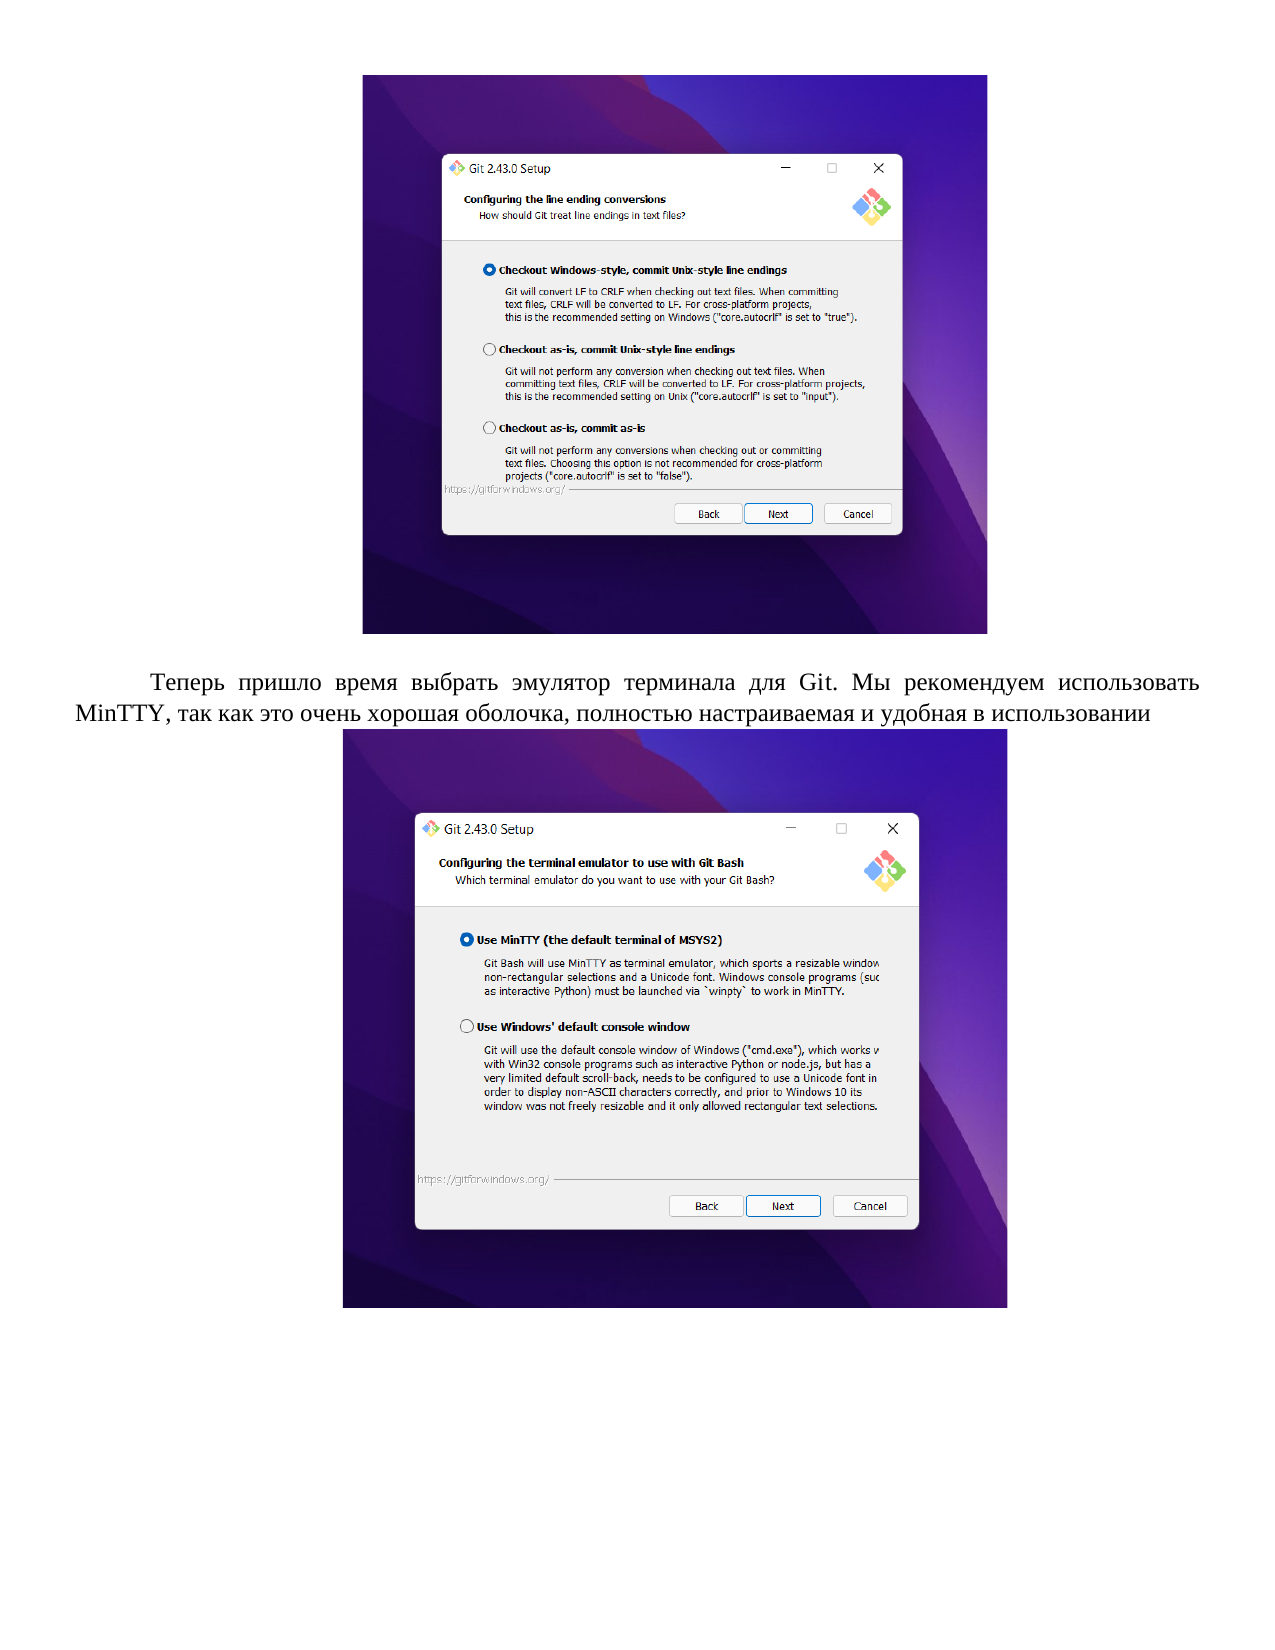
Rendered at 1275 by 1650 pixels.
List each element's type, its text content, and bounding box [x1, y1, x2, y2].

picture [342, 729, 1008, 1308]
picture [362, 75, 988, 634]
text Теперь пришло время выбрать эмулятор терминала для Git. Мы рекомендуем использовать MinTTY, так как это очень хорошая оболочка, полностью настраиваемая и удобная в использовании [75, 667, 1200, 727]
